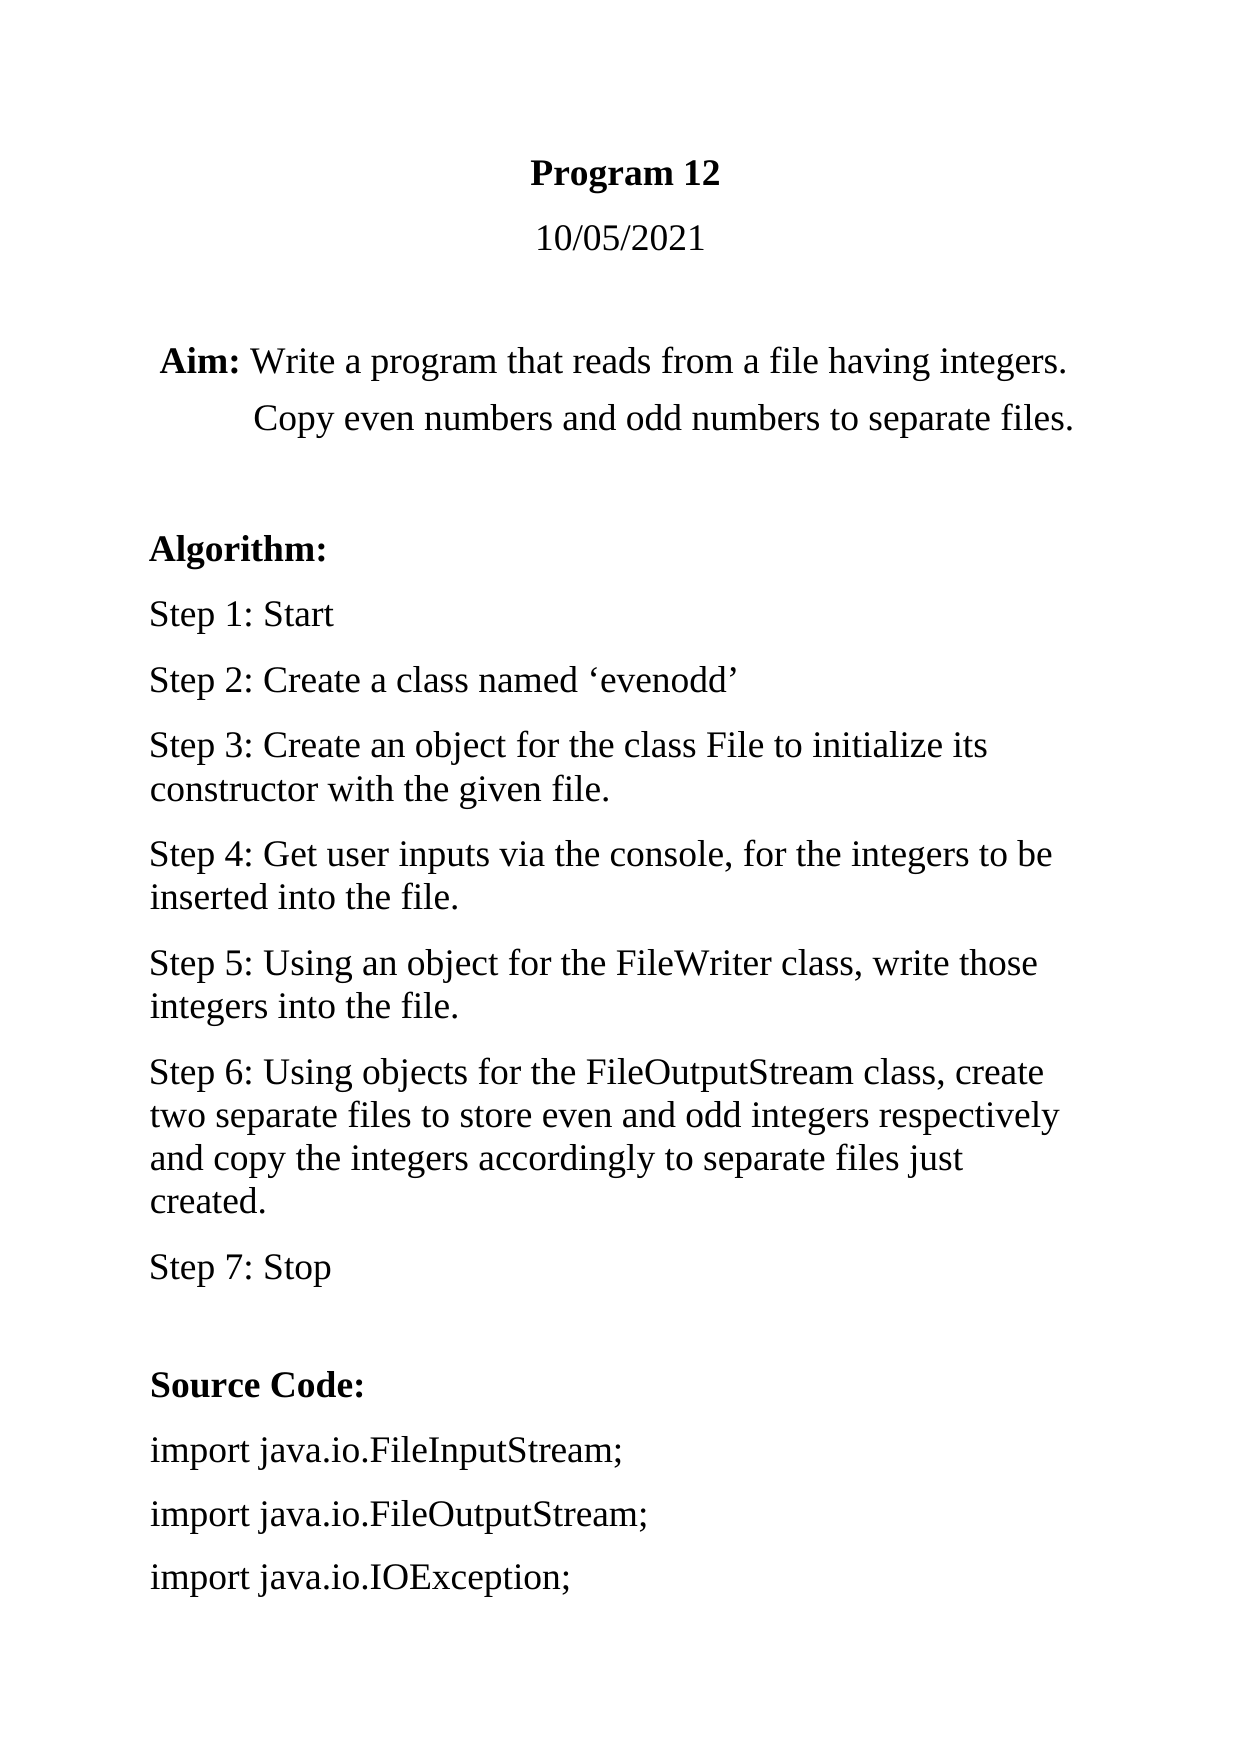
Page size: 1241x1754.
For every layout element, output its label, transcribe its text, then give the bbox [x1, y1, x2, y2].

text Aim: Write a program that reads from a file having integers. [150, 346, 1090, 381]
text import java.io.FileInputStream; [150, 1428, 1090, 1471]
text Program 12 [530, 150, 1090, 193]
text Step 1: Start [148, 592, 1090, 635]
text import java.io.IOException; [150, 1554, 1090, 1597]
text Step 4: Get user inputs via the console, for the integers to be inserted into the file. [148, 832, 1090, 918]
text Step 7: Stop [148, 1244, 1090, 1287]
text 10/05/2021 [150, 215, 1090, 258]
text Algorithm: [148, 526, 1090, 569]
text Copy even numbers and odd numbers to separate files. [150, 403, 1090, 438]
text Step 6: Using objects for the FileOutputStream class, create two separate files to store even and odd integers respectively and copy the integers accordingly to separate files just created. [148, 1049, 1090, 1222]
text Source Code: [150, 1362, 1090, 1405]
text Step 3: Create an object for the class File to initialize its constructor with the given file. [148, 723, 1090, 809]
text import java.io.FileOutputStream; [150, 1491, 1090, 1534]
text Step 2: Create a class named ‘evenodd’ [148, 657, 1090, 700]
text Step 5: Using an object for the FileWriter class, write those integers into the file. [148, 940, 1090, 1027]
